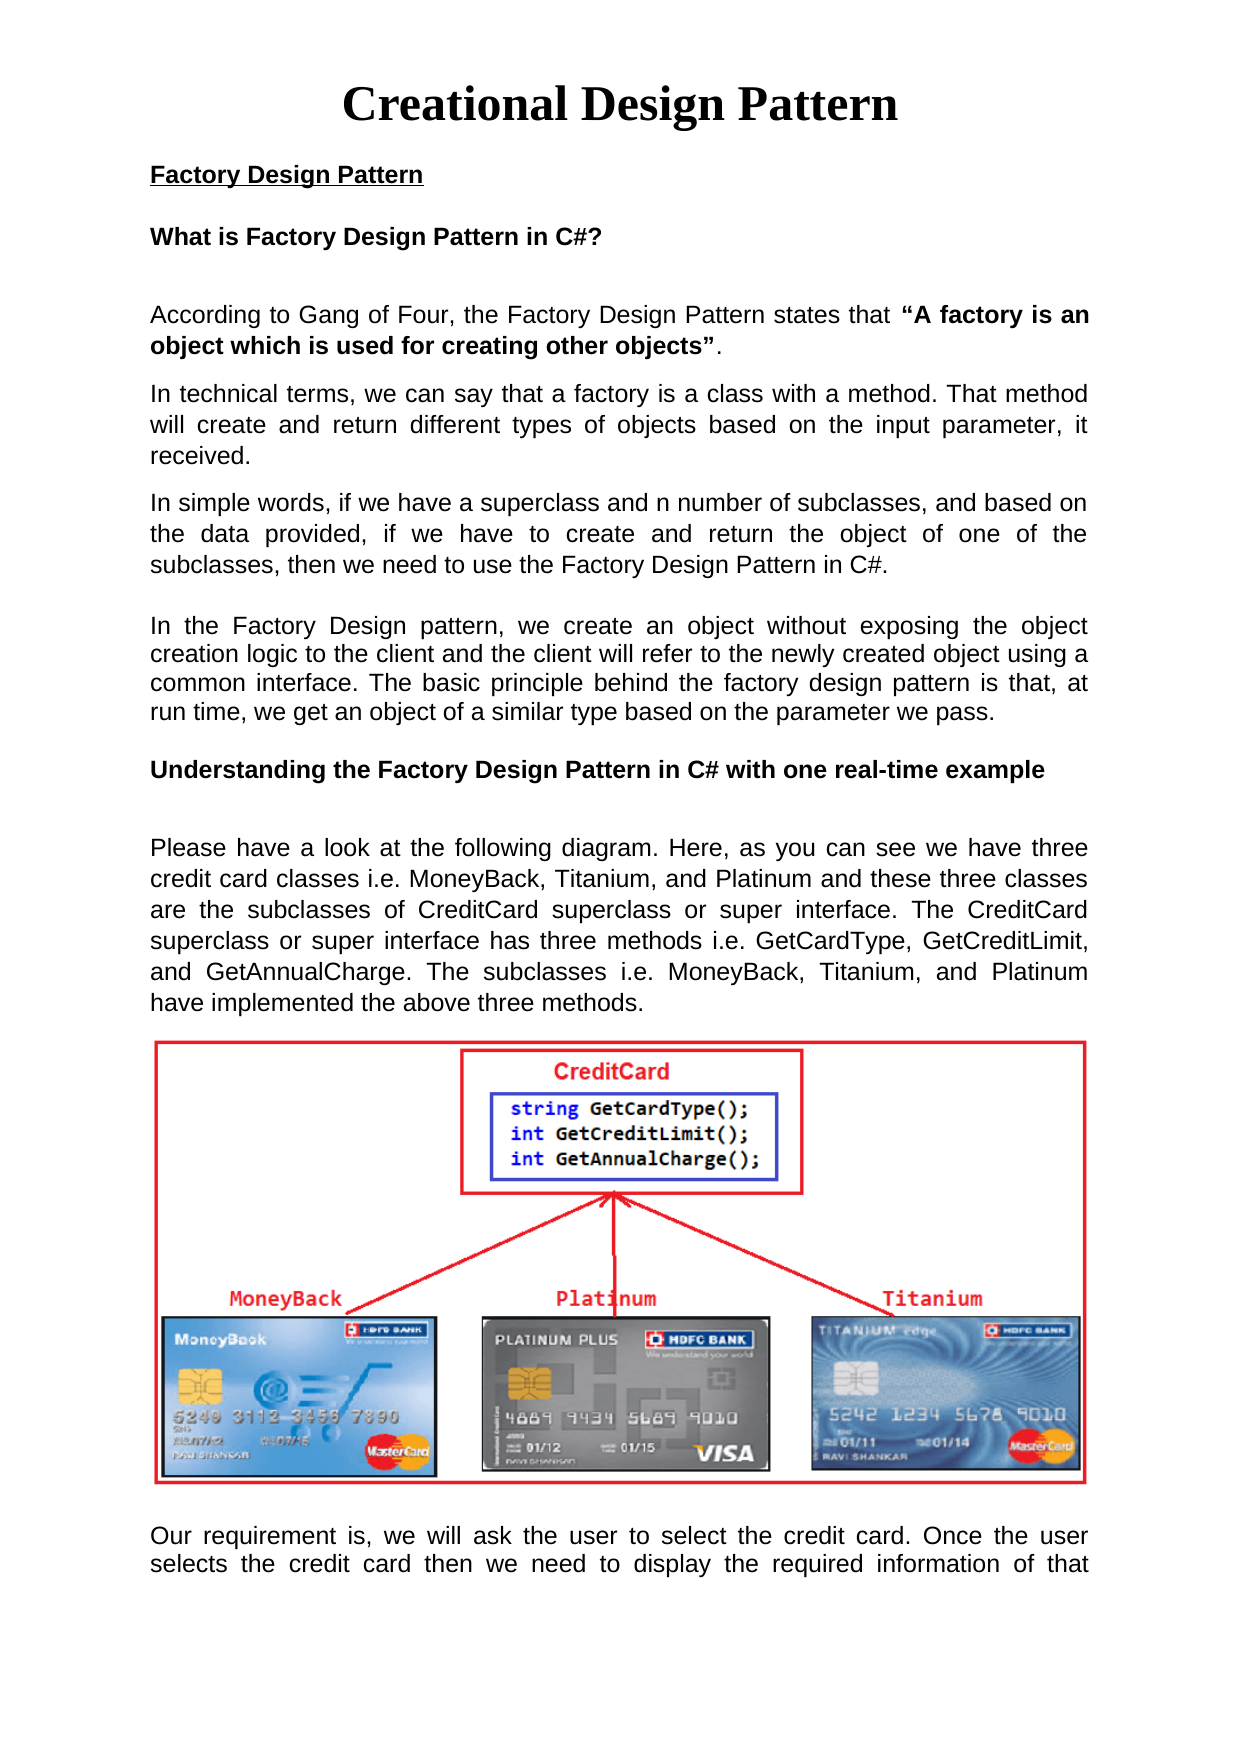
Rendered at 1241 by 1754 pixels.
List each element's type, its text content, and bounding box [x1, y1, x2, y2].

text Factory Design Pattern [150, 160, 1090, 189]
subtitle What is Factory Design Pattern in C#? [150, 222, 1090, 251]
text Please have a look at the following diagram. Here, as you can see we have three credit card classes i.e. MoneyBack, Titanium, and Platinum and these three classes are the subclasses of CreditCard superclass or super interface. The CreditCard superclass or super interface has three methods i.e. GetCardType, GetCreditLimit, and GetAnnualCharge. The subclasses i.e. MoneyBack, Titanium, and Platinum have implemented the above three methods. [150, 833, 1090, 1017]
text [150, 1521, 1090, 1578]
subtitle Understanding the Factory Design Pattern in C# with one real-time example [150, 755, 1090, 783]
text According to Gang of Four, the Factory Design Pattern states that “A factory is an object which is used for creating other objects”. [150, 300, 1090, 359]
text In the Factory Design pattern, we create an object without exposing the object creation logic to the client and the client will refer to the newly created object using a common interface. The basic principle behind the factory design pattern is that, at run time, we get an object of a similar type based on the parameter we pass. [150, 611, 1090, 726]
text In technical terms, we can say that a factory is a class with a method. That method will create and return different types of objects based on the input parameter, it received. [150, 378, 1090, 469]
text In simple words, if we have a superclass and n number of subclasses, and based on the data provided, if we have to create and return the object of one of the subclasses, then we need to use the Factory Design Pattern in C#. [150, 488, 1090, 579]
picture [150, 1035, 1091, 1490]
